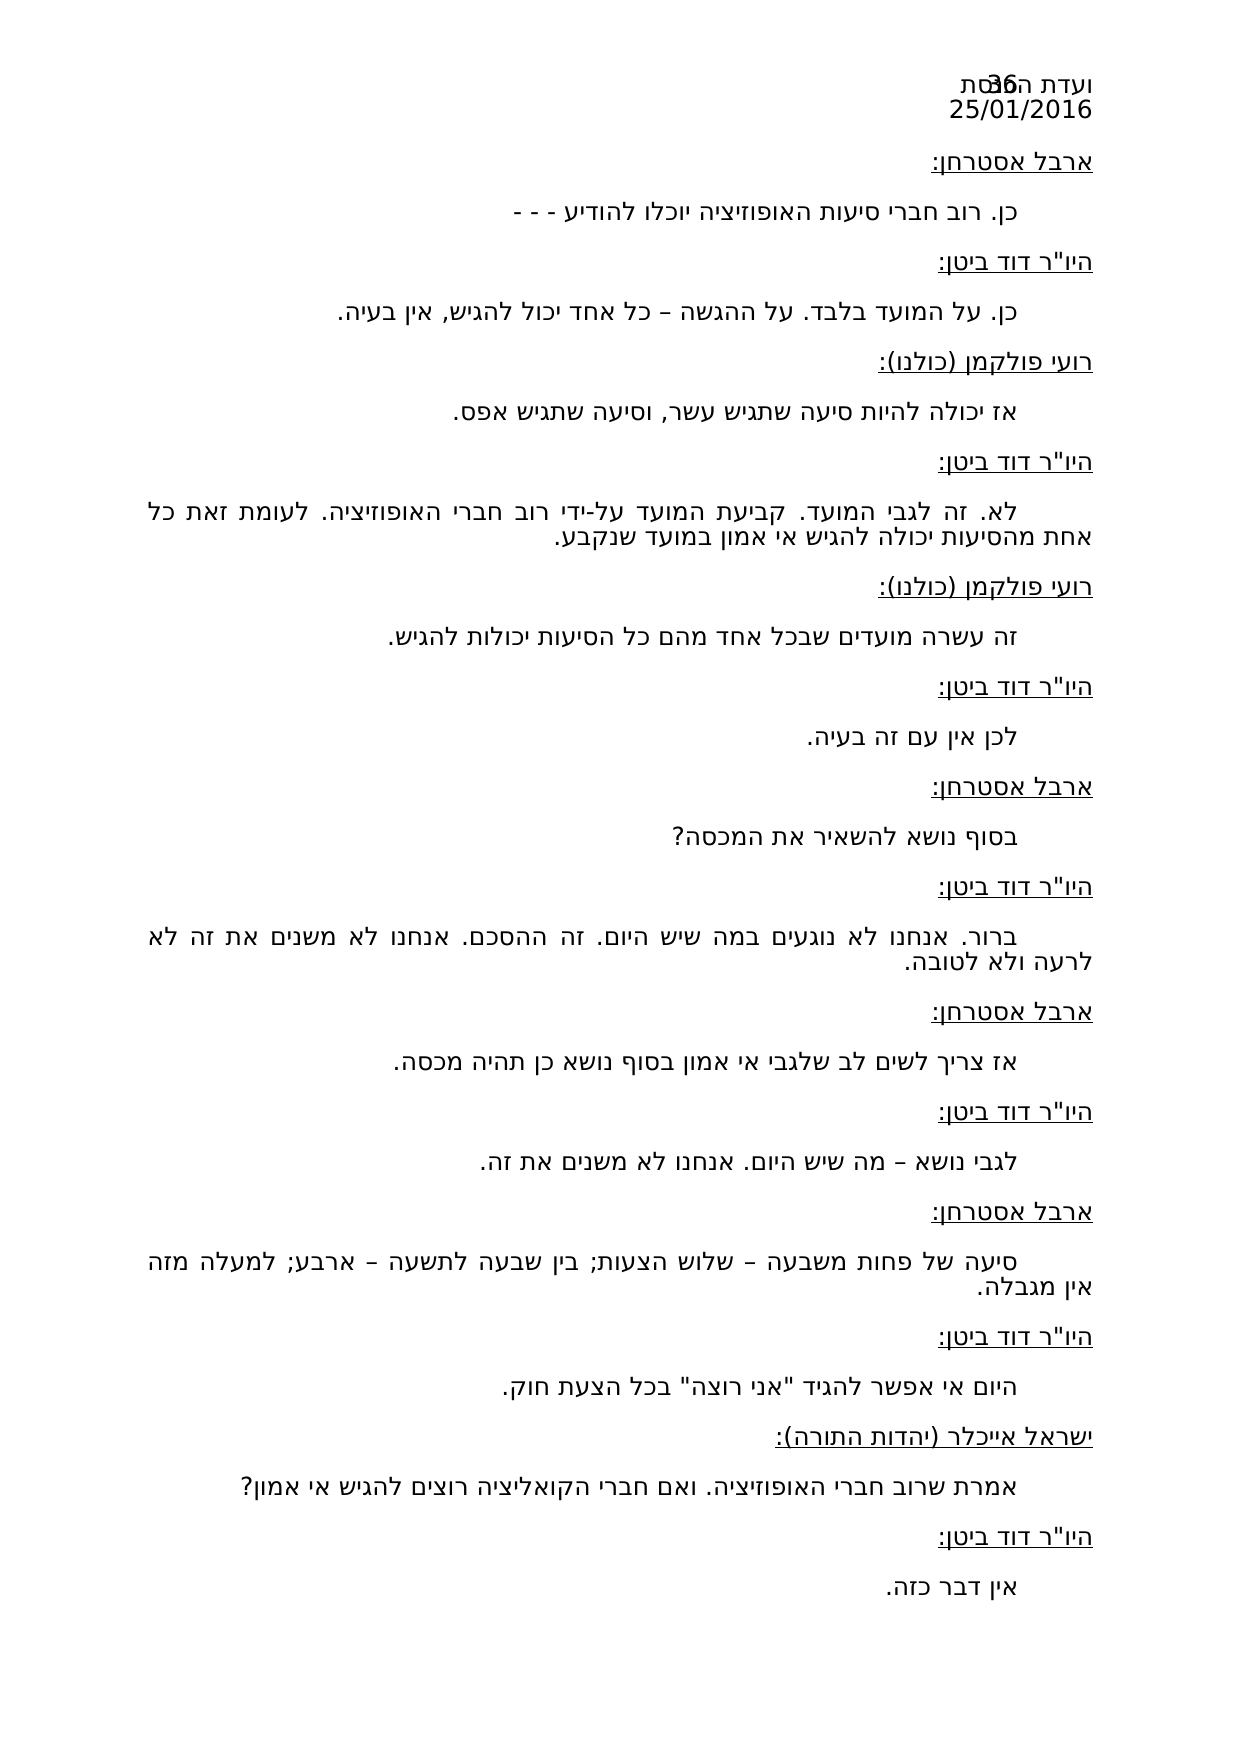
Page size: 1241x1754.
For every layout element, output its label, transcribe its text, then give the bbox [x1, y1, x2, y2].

text ארבל אסטרחן: [147, 1000, 1093, 1025]
text ארבל אסטרחן: [147, 150, 1093, 175]
text לא. זה לגבי המועד. קביעת המועד על-ידי רוב חברי האופוזיציה. לעומת זאת כל אחת מהסיעות יכולה להגיש אי אמון במועד שנקבע. [147, 500, 1093, 550]
text היו"ר דוד ביטן: [147, 250, 1093, 275]
text אין דבר כזה. [147, 1575, 1093, 1600]
text היו"ר דוד ביטן: [147, 1525, 1093, 1550]
text לגבי נושא – מה שיש היום. אנחנו לא משנים את זה. [147, 1150, 1093, 1175]
text היו"ר דוד ביטן: [147, 675, 1093, 700]
text סיעה של פחות משבעה – שלוש הצעות; בין שבעה לתשעה – ארבע; למעלה מזה אין מגבלה. [147, 1250, 1093, 1300]
text אז צריך לשים לב שלגבי אי אמון בסוף נושא כן תהיה מכסה. [147, 1050, 1093, 1075]
text היו"ר דוד ביטן: [147, 875, 1093, 900]
text בסוף נושא להשאיר את המכסה? [147, 825, 1093, 850]
text אז יכולה להיות סיעה שתגיש עשר, וסיעה שתגיש אפס. [147, 400, 1093, 425]
text רועי פולקמן (כולנו): [147, 350, 1093, 375]
text ארבל אסטרחן: [147, 775, 1093, 800]
text היו"ר דוד ביטן: [147, 1325, 1093, 1350]
text כן. על המועד בלבד. על ההגשה – כל אחד יכול להגיש, אין בעיה. [147, 300, 1093, 325]
text היום אי אפשר להגיד "אני רוצה" בכל הצעת חוק. [147, 1375, 1093, 1400]
text היו"ר דוד ביטן: [147, 1100, 1093, 1125]
text ישראל אייכלר (יהדות התורה): [147, 1425, 1093, 1450]
text היו"ר דוד ביטן: [147, 450, 1093, 475]
text ברור. אנחנו לא נוגעים במה שיש היום. זה ההסכם. אנחנו לא משנים את זה לא לרעה ולא לטובה. [147, 925, 1093, 975]
text כן. רוב חברי סיעות האופוזיציה יוכלו להודיע - - - [147, 200, 1093, 225]
text לכן אין עם זה בעיה. [147, 725, 1093, 750]
text רועי פולקמן (כולנו): [147, 575, 1093, 600]
text אמרת שרוב חברי האופוזיציה. ואם חברי הקואליציה רוצים להגיש אי אמון? [147, 1475, 1093, 1500]
text זה עשרה מועדים שבכל אחד מהם כל הסיעות יכולות להגיש. [147, 625, 1093, 650]
text ארבל אסטרחן: [147, 1200, 1093, 1225]
